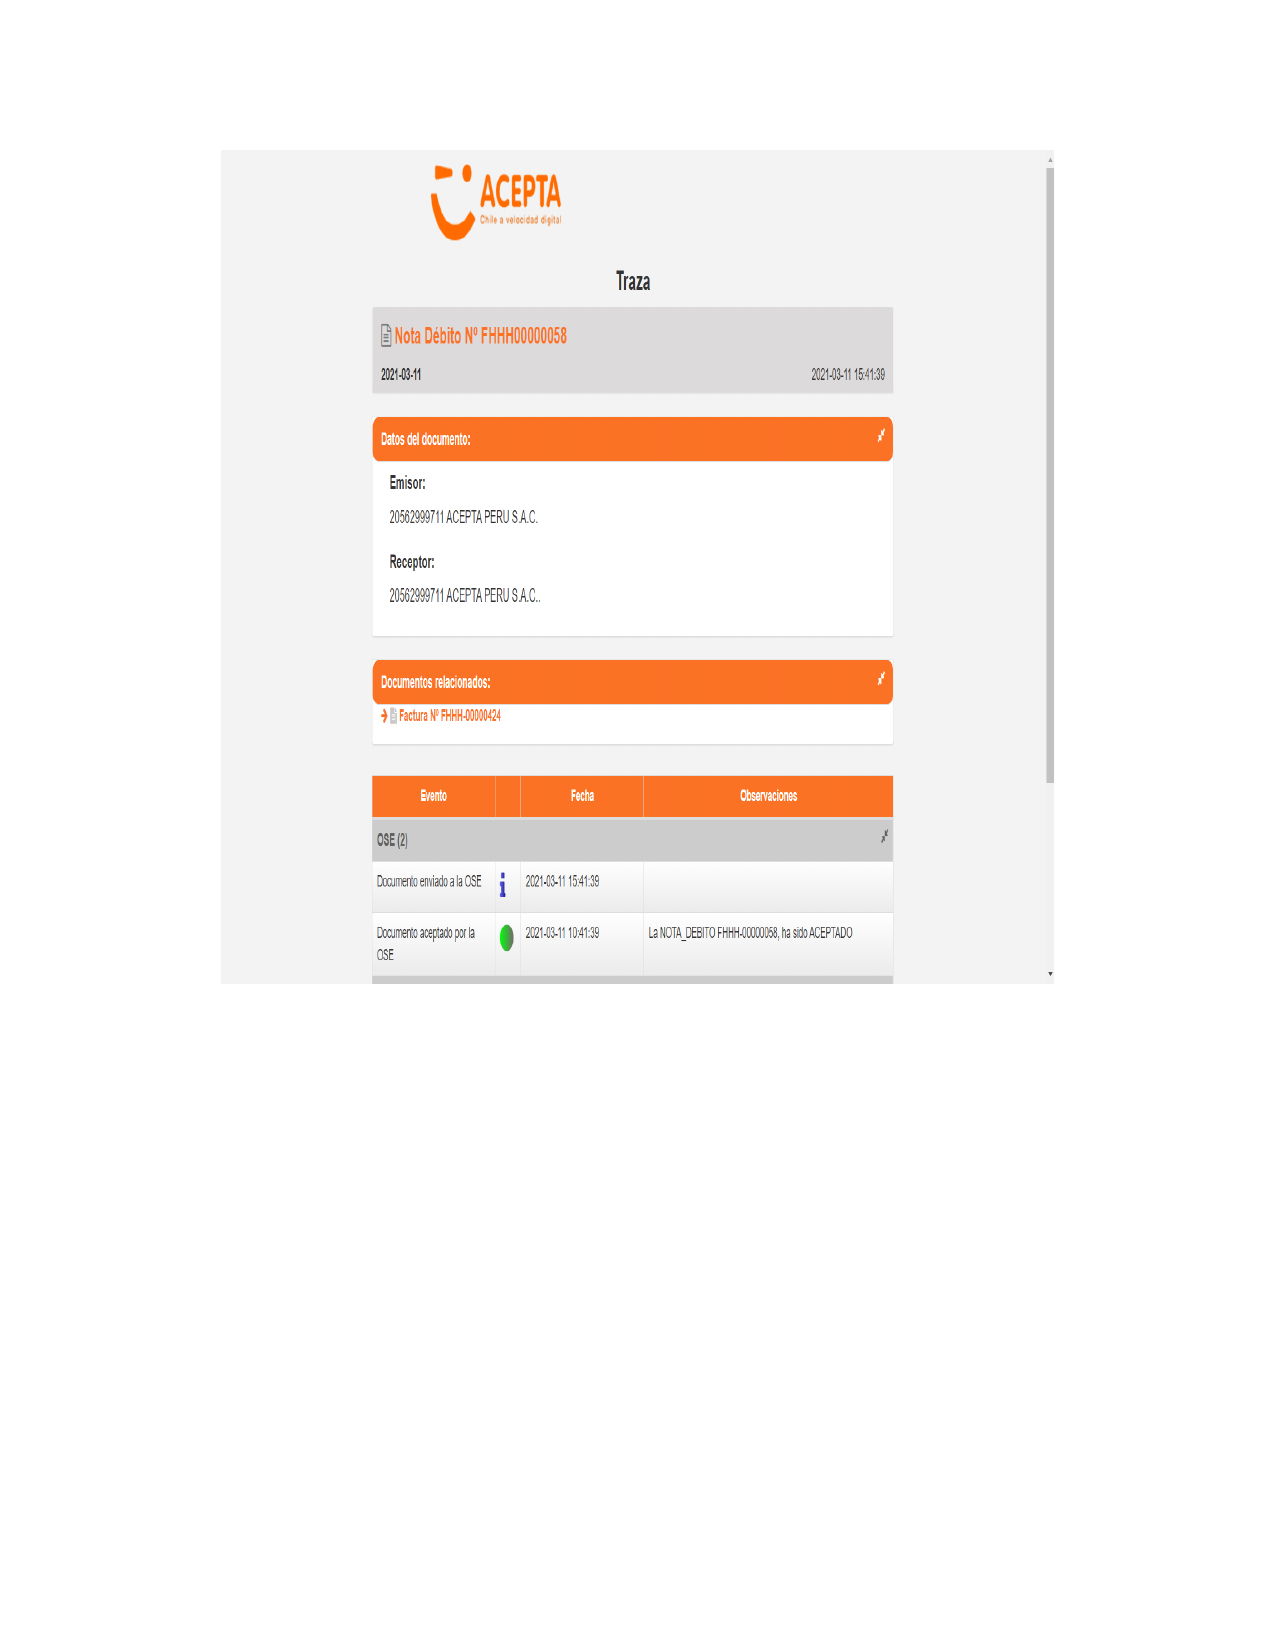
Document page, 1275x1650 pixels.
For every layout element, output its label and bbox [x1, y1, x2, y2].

picture [220, 184, 1055, 1018]
